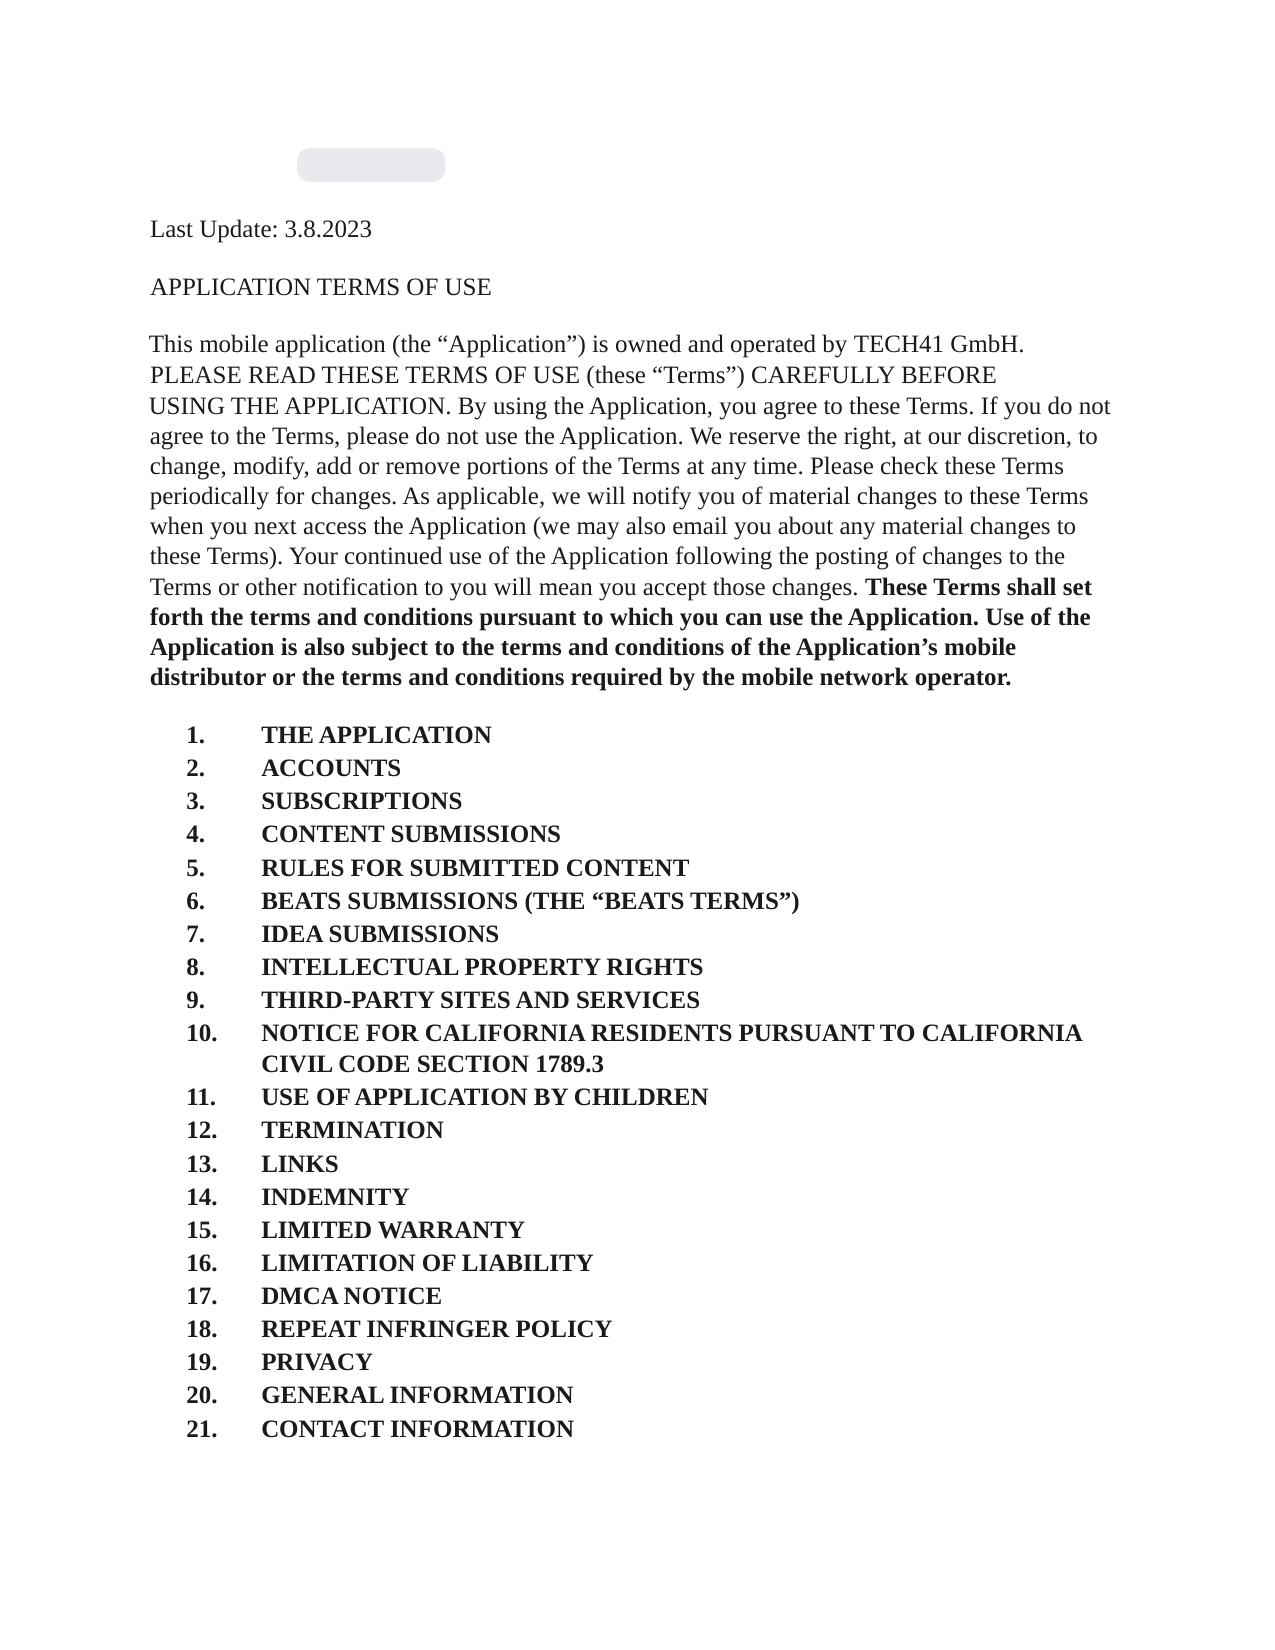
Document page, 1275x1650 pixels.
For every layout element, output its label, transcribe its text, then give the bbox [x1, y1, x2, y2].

list IDEA SUBMISSIONS [186, 919, 1125, 948]
list BEATS SUBMISSIONS (THE “BEATS TERMS”) [186, 886, 1125, 914]
list THIRD-PARTY SITES AND SERVICES [186, 985, 1125, 1014]
list TERMINATION [186, 1116, 1125, 1144]
list USE OF APPLICATION BY CHILDREN [186, 1082, 1125, 1111]
text This mobile application (the “Application”) is owned and operated by TECH41 GmbH. [148, 329, 1123, 358]
list DMCA NOTICE [186, 1281, 1125, 1310]
list LIMITED WARRANTY [186, 1215, 1125, 1244]
list INTELLECTUAL PROPERTY RIGHTS [186, 952, 1125, 981]
text Last Update: 3.8.2023 [150, 214, 1123, 243]
list REPEAT INFRINGER POLICY [186, 1314, 1125, 1343]
list RULES FOR SUBMITTED CONTENT [186, 853, 1125, 881]
list CONTACT INFORMATION [186, 1414, 1125, 1442]
list INDEMNITY [186, 1182, 1125, 1211]
list NOTICE FOR CALIFORNIA RESIDENTS PURSUANT TO CALIFORNIA CIVIL CODE SECTION 1789.3 [186, 1018, 1125, 1078]
list LINKS [186, 1149, 1125, 1177]
text USING THE APPLICATION. By using the Application, you agree to these Terms. If you do not agree to the Terms, please do not use the Application. We reserve the right, at our discretion, to change, modify, add or remove portions of the Terms at any time. Please check these Terms periodically for changes. As applicable, we will notify you of material changes to these Terms when you next access the Application (we may also email you about any material changes to these Terms). Your continued use of the Application following the posting of changes to the Terms or other notification to you will mean you accept those changes. These Terms shall set forth the terms and conditions pursuant to which you can use the Application. Use of the Application is also subject to the terms and conditions of the Application’s mobile distributor or the terms and conditions required by the mobile network operator. [148, 391, 1123, 691]
list PRIVACY [186, 1347, 1125, 1376]
list SUBSCRIPTIONS [186, 786, 1125, 815]
text APPLICATION TERMS OF USE [150, 272, 1123, 301]
list CONTENT SUBMISSIONS [186, 819, 1125, 848]
list LIMITATION OF LIABILITY [186, 1248, 1125, 1277]
text PLEASE READ THESE TERMS OF USE (these “Terms”) CAREFULLY BEFORE [150, 360, 1123, 389]
list GENERAL INFORMATION [186, 1381, 1125, 1409]
list ACCOUNTS [186, 753, 1125, 782]
list THE APPLICATION [186, 720, 1125, 749]
